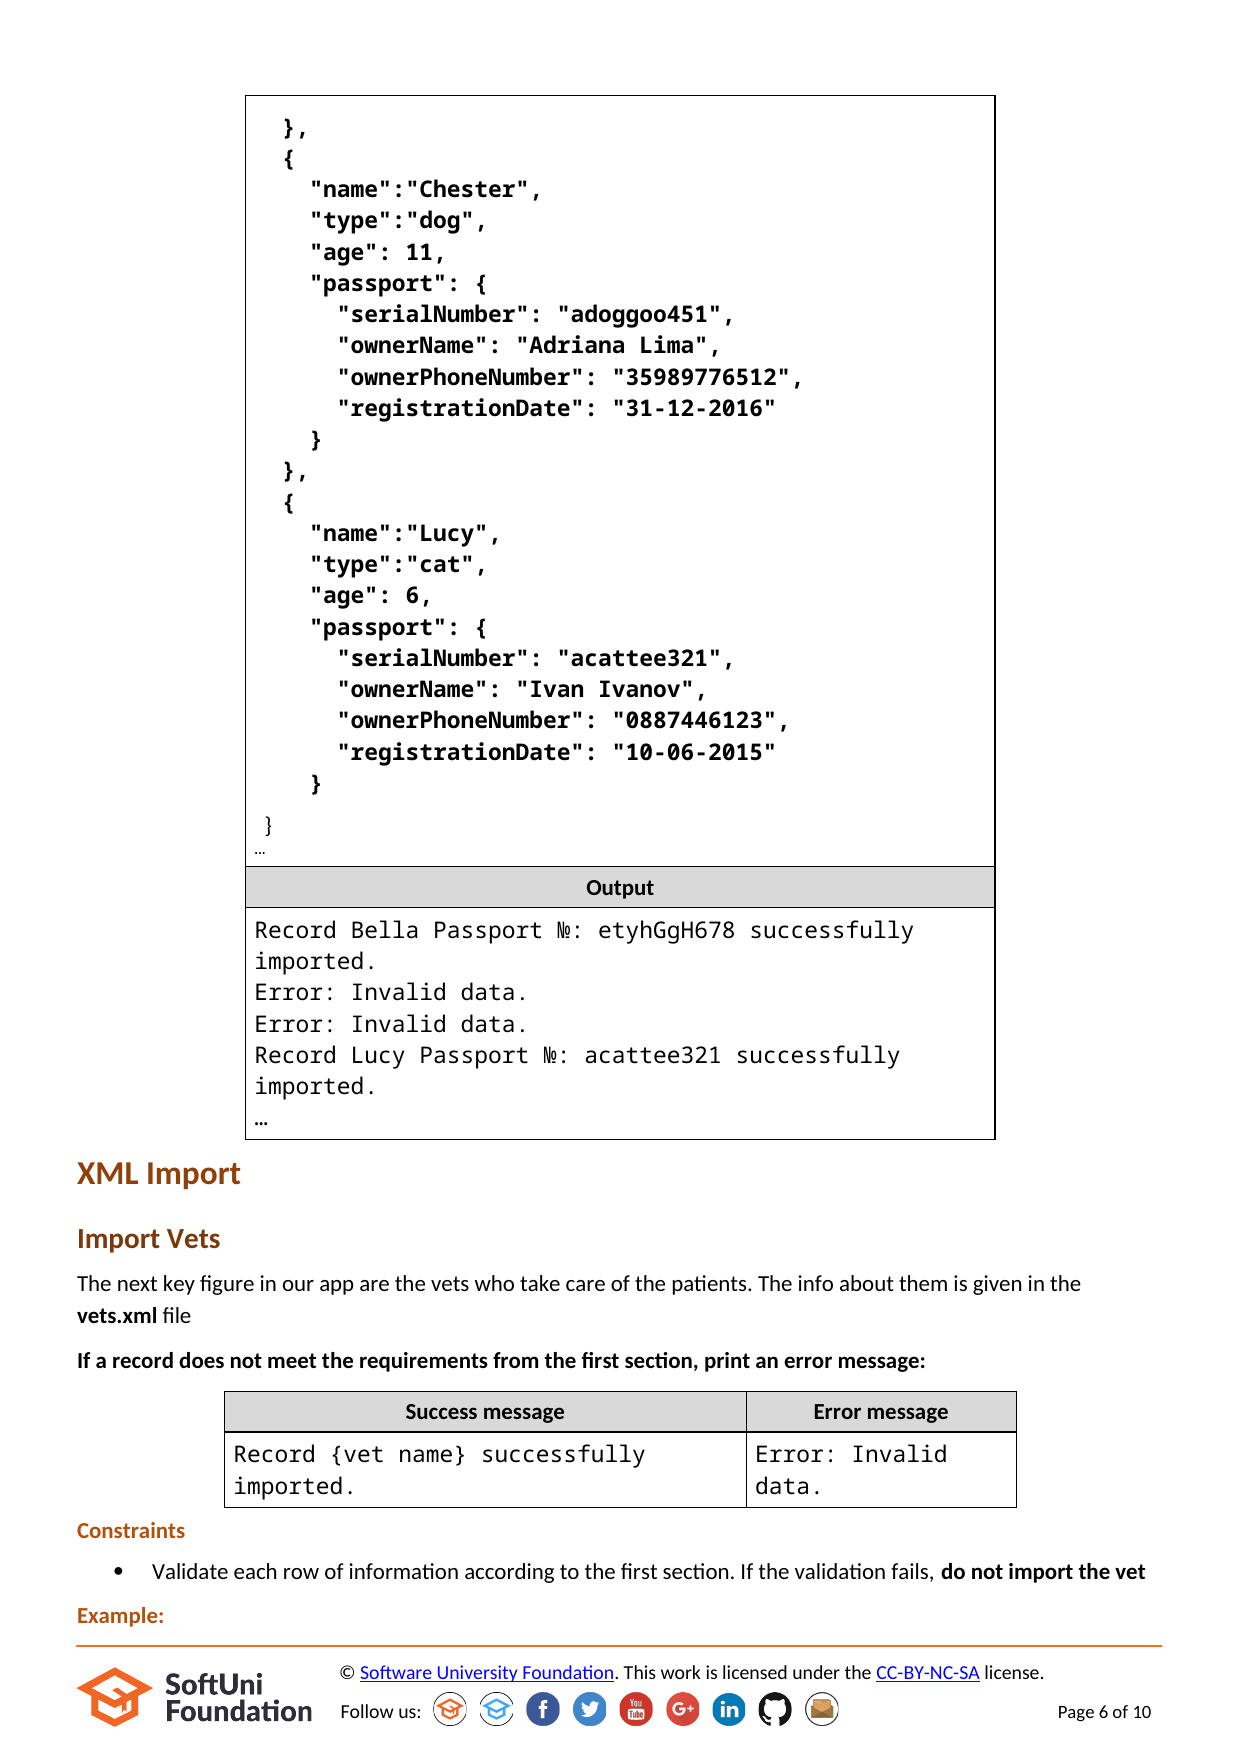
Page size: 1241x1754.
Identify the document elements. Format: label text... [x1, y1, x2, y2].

table_cell Output [246, 867, 994, 907]
subtitle XML Import [77, 1152, 1163, 1193]
picture [736, 1716, 746, 1726]
table_header Success message [225, 1392, 746, 1431]
text The next key figure in our app are the vets who take care of the patients. The info about them is given in the vets.xml file [77, 1269, 1163, 1329]
picture [480, 1692, 513, 1726]
picture [805, 1692, 839, 1726]
picture [76, 1667, 312, 1727]
subtitle Import Vets [77, 1220, 1163, 1255]
table_cell Record {vet name} successfully imported. [225, 1433, 746, 1507]
text Example: [77, 1601, 1163, 1629]
picture [727, 1707, 738, 1717]
picture [712, 1716, 722, 1726]
subtitle Constraints [77, 1516, 1163, 1544]
picture [573, 1692, 607, 1726]
text If a record does not meet the requirements from the first section, print an error message: [77, 1346, 1163, 1374]
picture [758, 1692, 792, 1726]
picture [433, 1692, 467, 1726]
picture [666, 1692, 700, 1726]
list Validate each row of information according to the first section. If the validation fails, do not import the vet [114, 1557, 1163, 1585]
table_cell Error: Invalid data. [747, 1433, 1016, 1507]
picture [712, 1693, 722, 1703]
picture [526, 1692, 560, 1726]
table_header Error message [747, 1392, 1016, 1431]
picture [736, 1693, 746, 1703]
table_cell Record Bella Passport №: etyhGgH678 successfully imported. Error: Invalid data. Error: Invalid data. Record Lucy Passport №: acattee321 successfully imported. … [246, 908, 994, 1138]
picture [619, 1692, 653, 1726]
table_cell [246, 96, 994, 866]
